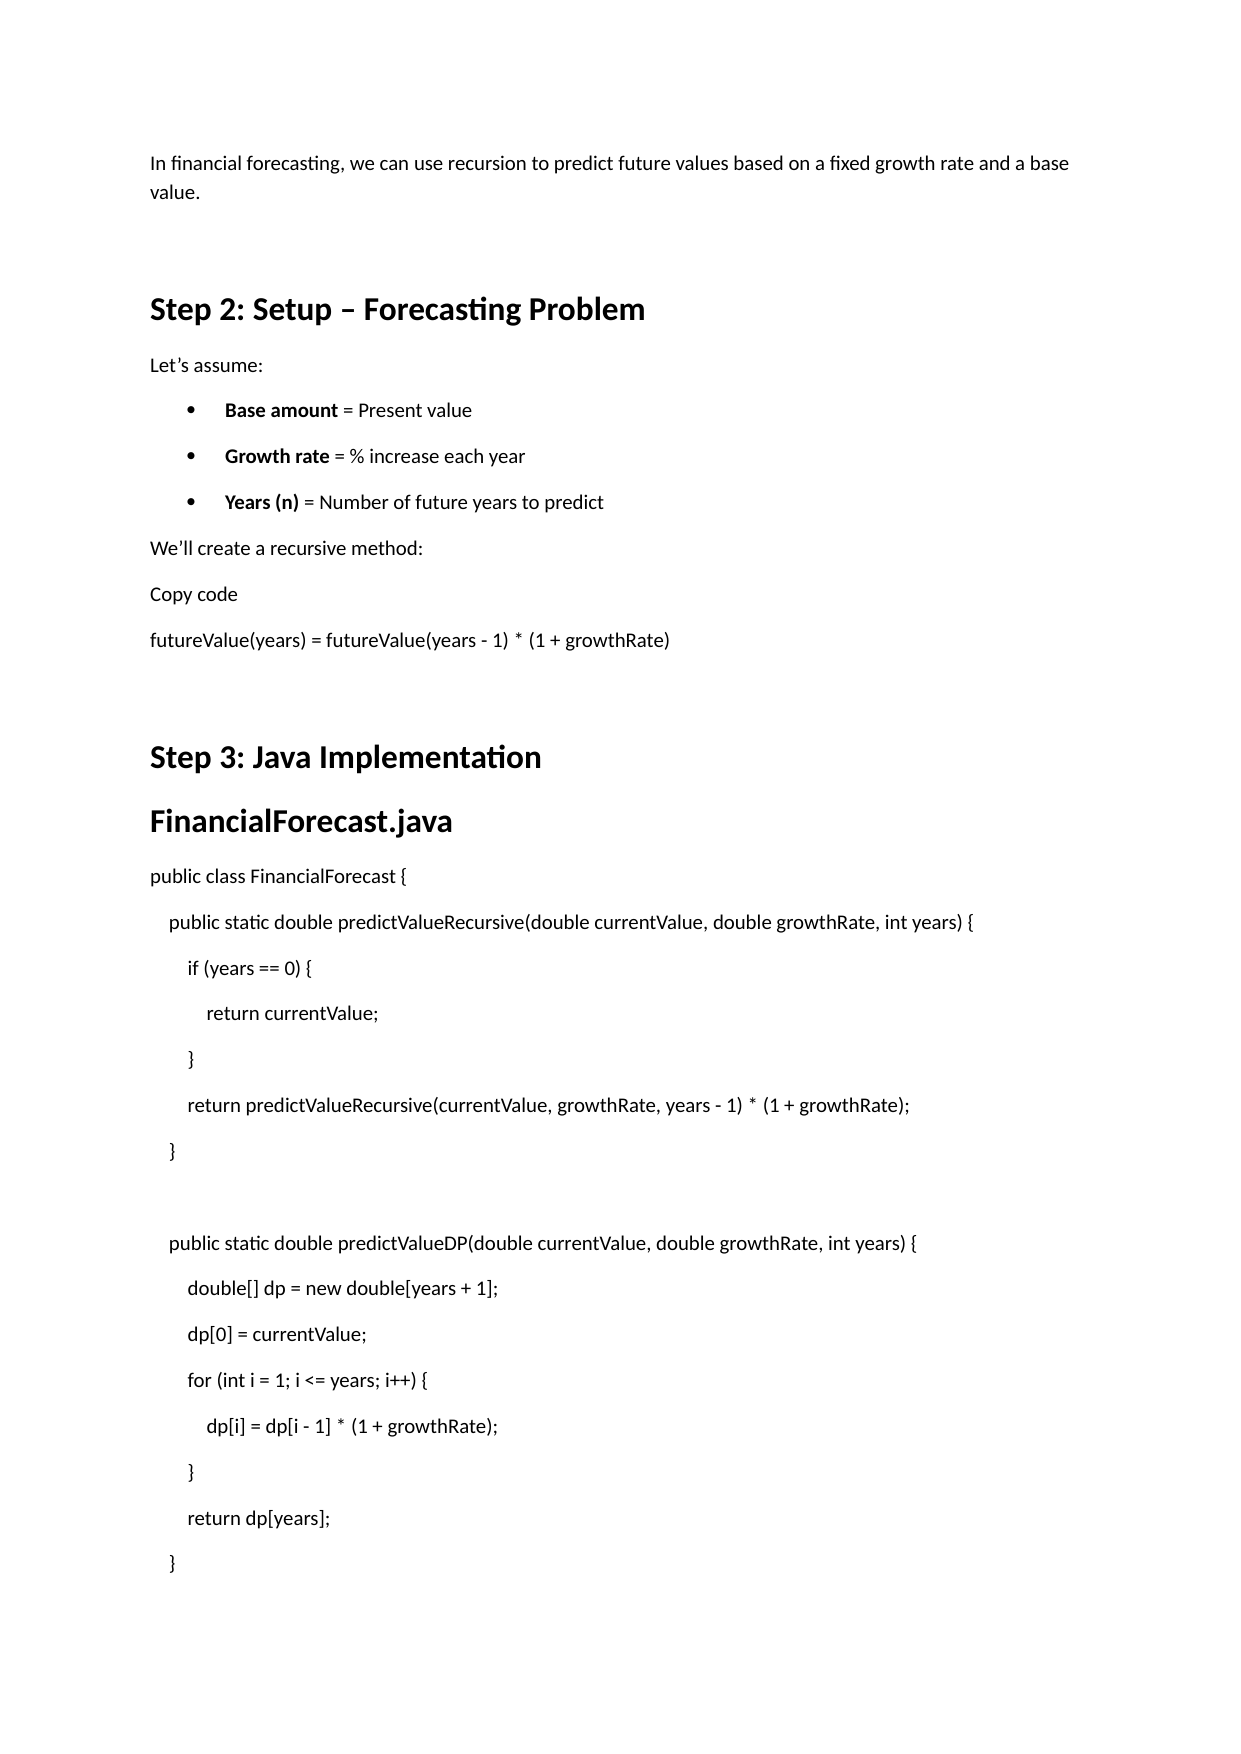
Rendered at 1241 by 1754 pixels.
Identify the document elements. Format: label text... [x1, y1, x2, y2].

text return dp[years]; [150, 1505, 1090, 1530]
text We’ll create a recursive method: [150, 535, 1090, 561]
text Let’s assume: [150, 352, 1090, 377]
text futureValue(years) = futureValue(years - 1) * (1 + growthRate) [150, 627, 1090, 652]
text public class FinancialForecast { [150, 863, 1090, 888]
list Base amount = Present value [187, 398, 1090, 423]
text Step 3: Java Implementation [150, 736, 1090, 777]
text FinancialForecast.java [150, 799, 1090, 840]
text if (years == 0) { [150, 955, 1090, 980]
text return currentValue; [150, 1001, 1090, 1026]
text return predictValueRecursive(currentValue, growthRate, years - 1) * (1 + growthRate); [150, 1092, 1090, 1118]
list Growth rate = % increase each year [187, 443, 1090, 469]
text public static double predictValueDP(double currentValue, double growthRate, int years) { [150, 1230, 1090, 1255]
text } [150, 1046, 1090, 1072]
text In financial forecasting, we can use recursion to predict future values based on a fixed growth rate and a base value. [150, 150, 1090, 204]
text dp[i] = dp[i - 1] * (1 + growthRate); [150, 1413, 1090, 1438]
list Years (n) = Number of future years to predict [187, 489, 1090, 515]
text Copy code [150, 581, 1090, 606]
text dp[0] = currentValue; [150, 1321, 1090, 1347]
text } [150, 1551, 1090, 1576]
text } [150, 1459, 1090, 1484]
text double[] dp = new double[years + 1]; [150, 1276, 1090, 1301]
text } [150, 1138, 1090, 1163]
text public static double predictValueRecursive(double currentValue, double growthRate, int years) { [150, 909, 1090, 934]
text Step 2: Setup – Forecasting Problem [150, 288, 1090, 329]
text for (int i = 1; i <= years; i++) { [150, 1367, 1090, 1393]
